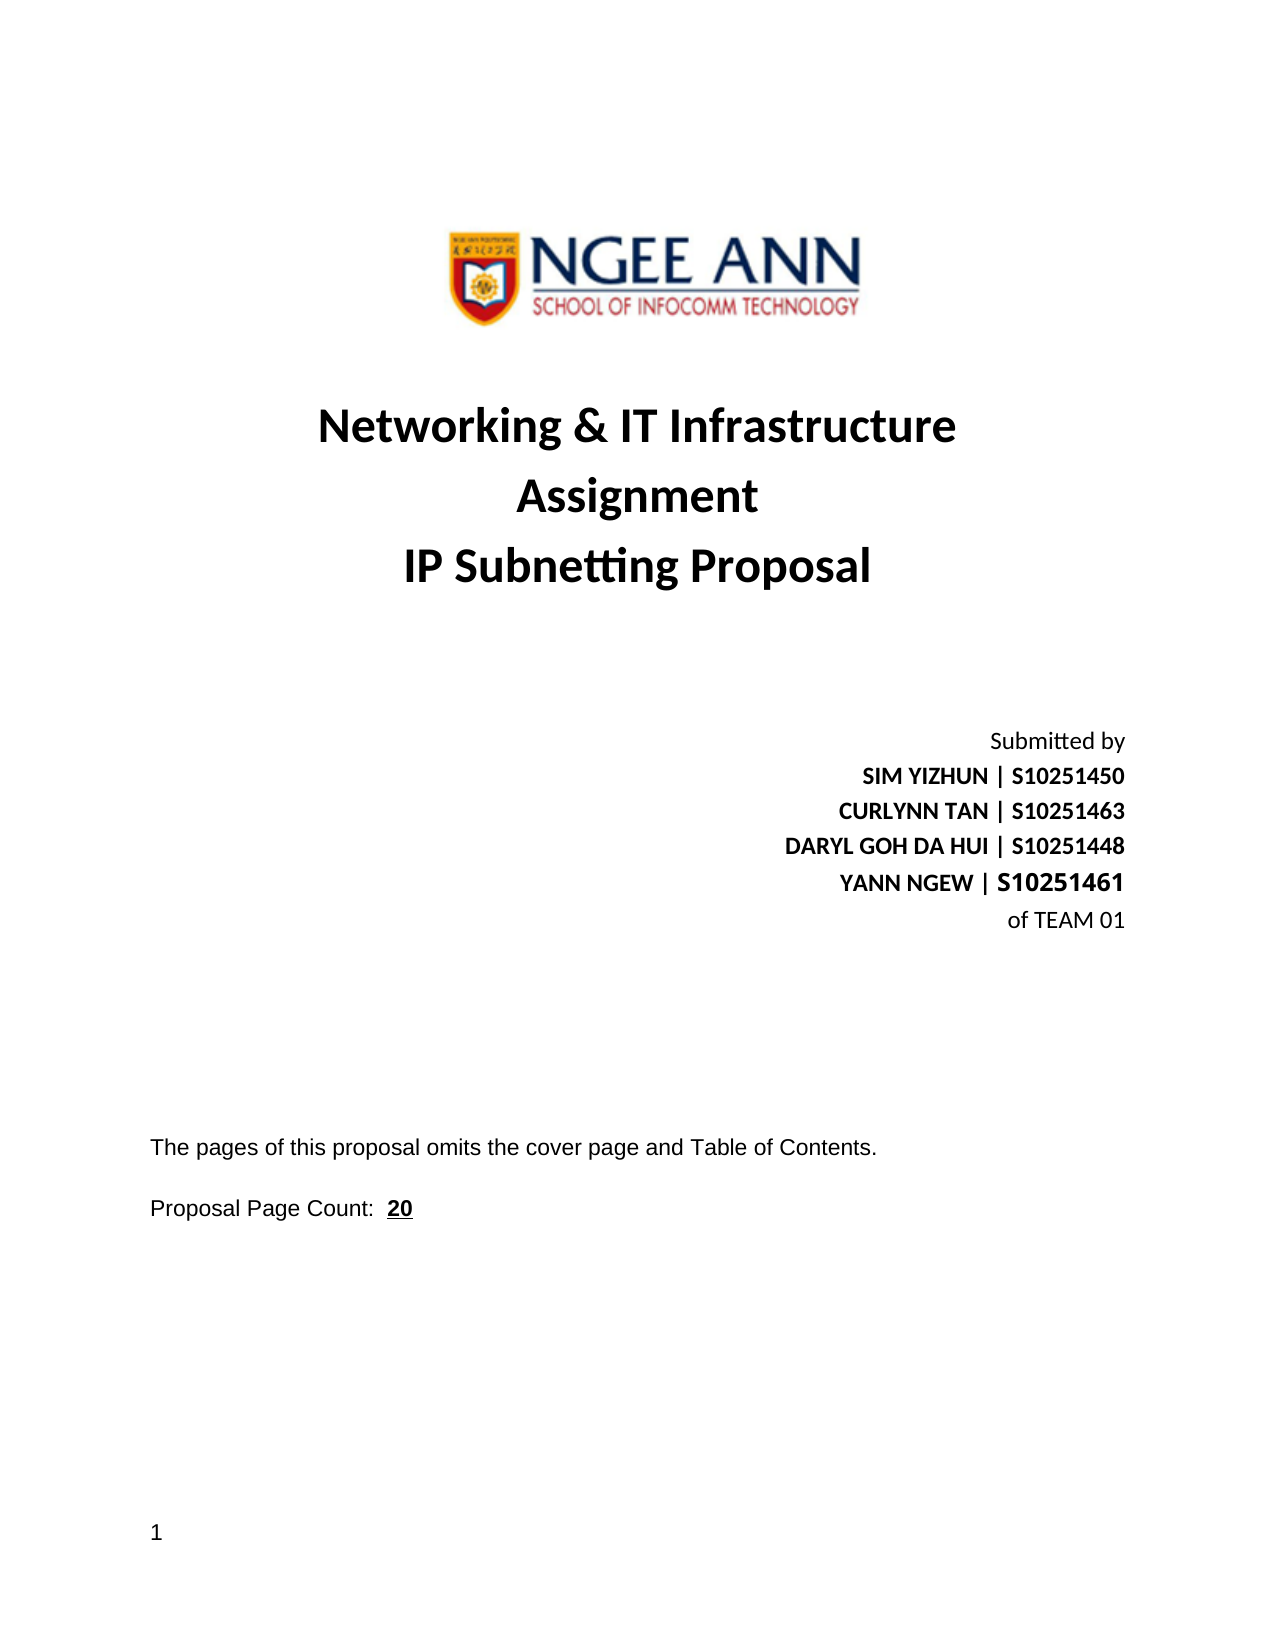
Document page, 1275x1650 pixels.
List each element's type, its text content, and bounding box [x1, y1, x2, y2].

picture [404, 193, 902, 362]
text Proposal Page Count: 20 [150, 1195, 1125, 1221]
text IP Subnetting Proposal [150, 534, 1125, 595]
text CURLYNN TAN | S10251463 [150, 795, 1125, 825]
text Assignment [150, 464, 1125, 525]
text The pages of this proposal omits the cover page and Table of Contents. [150, 1134, 1125, 1161]
text DARYL GOH DA HUI | S10251448 [150, 830, 1125, 860]
text YANN NGEW | S10251461 [150, 865, 1125, 899]
text Networking & IT Infrastructure [150, 394, 1125, 455]
text Submitted by [150, 725, 1125, 755]
text of TEAM 01 [150, 904, 1125, 934]
text SIM YIZHUN | S10251450 [150, 760, 1125, 790]
